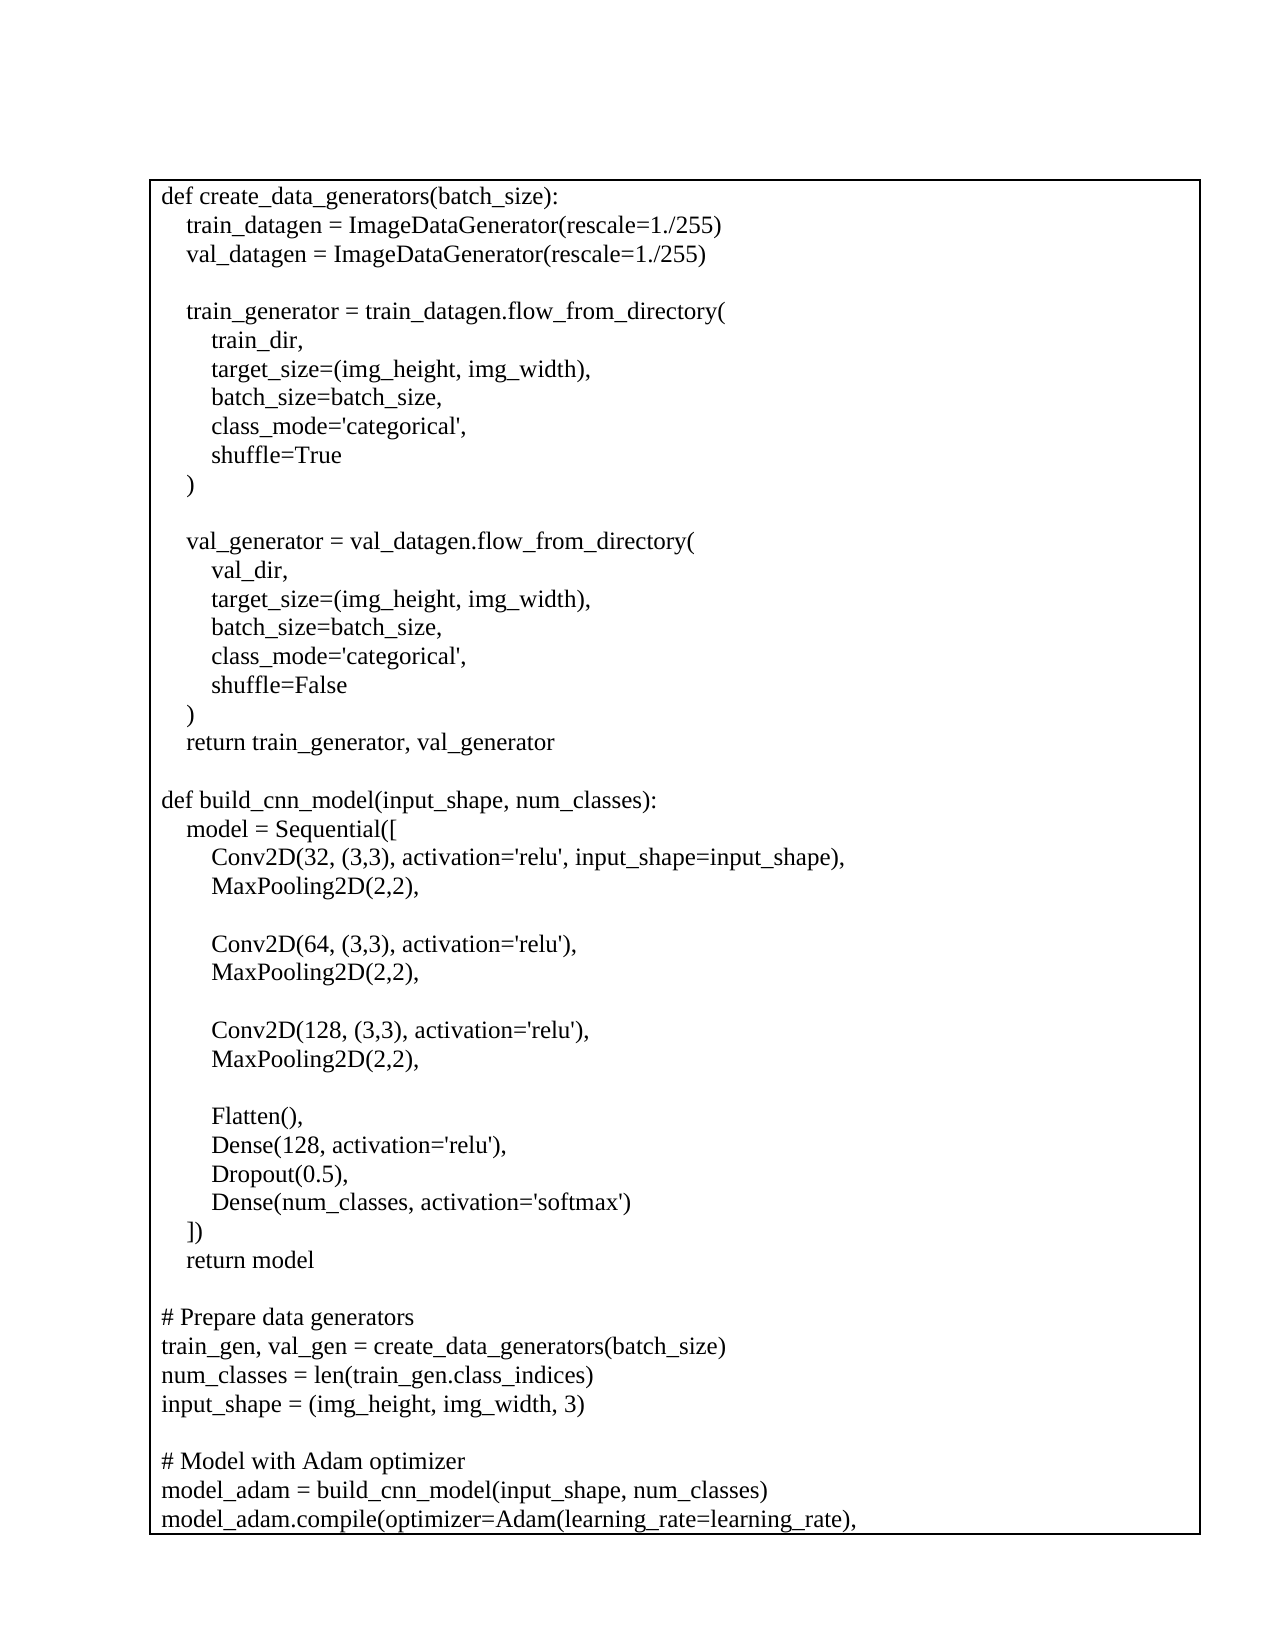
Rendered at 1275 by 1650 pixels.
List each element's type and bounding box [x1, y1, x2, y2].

table_cell [151, 181, 1199, 1532]
